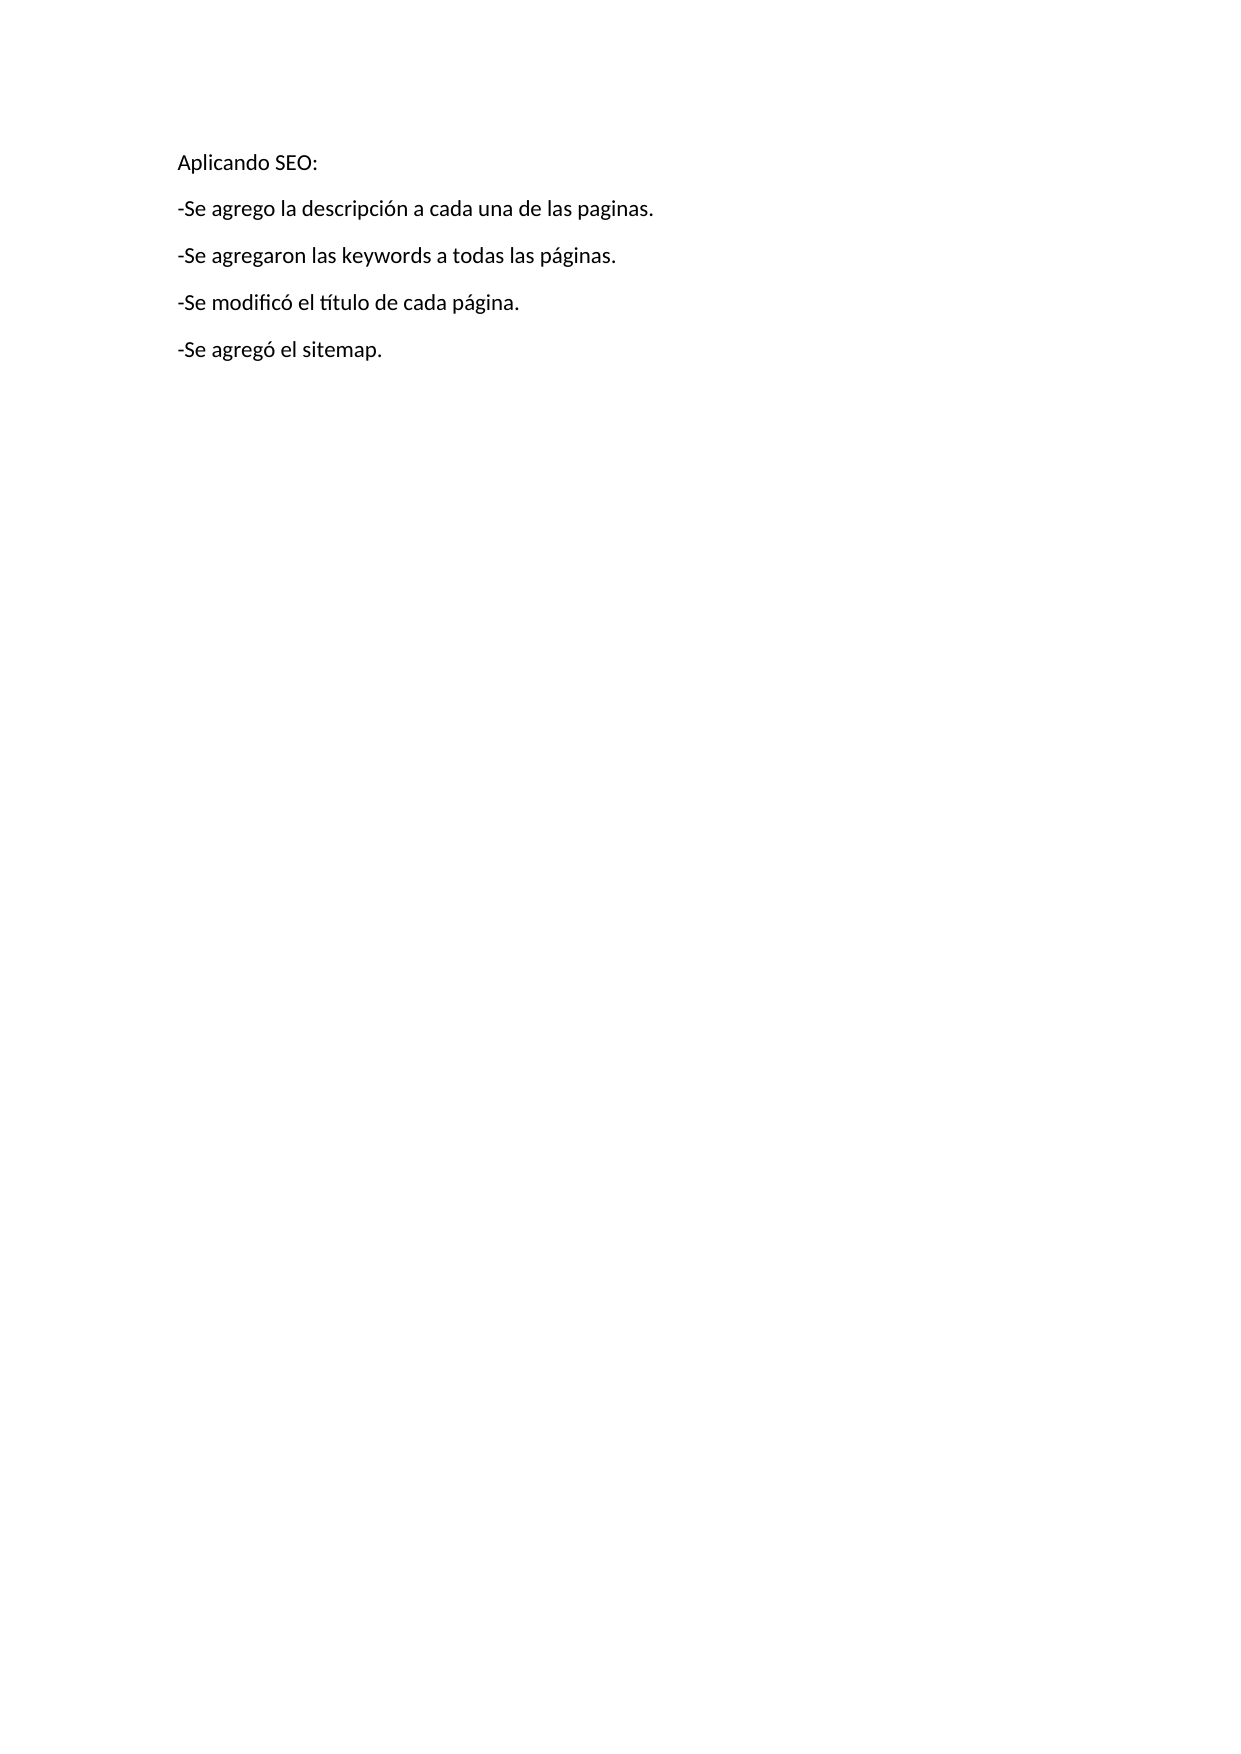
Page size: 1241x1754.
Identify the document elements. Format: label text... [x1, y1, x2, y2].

text -Se modificó el título de cada página. [177, 288, 1063, 316]
text Aplicando SEO: [177, 148, 1063, 176]
text -Se agregaron las keywords a todas las páginas. [177, 241, 1063, 269]
text -Se agrego la descripción a cada una de las paginas. [177, 194, 1063, 222]
text -Se agregó el sitemap. [177, 335, 1063, 363]
